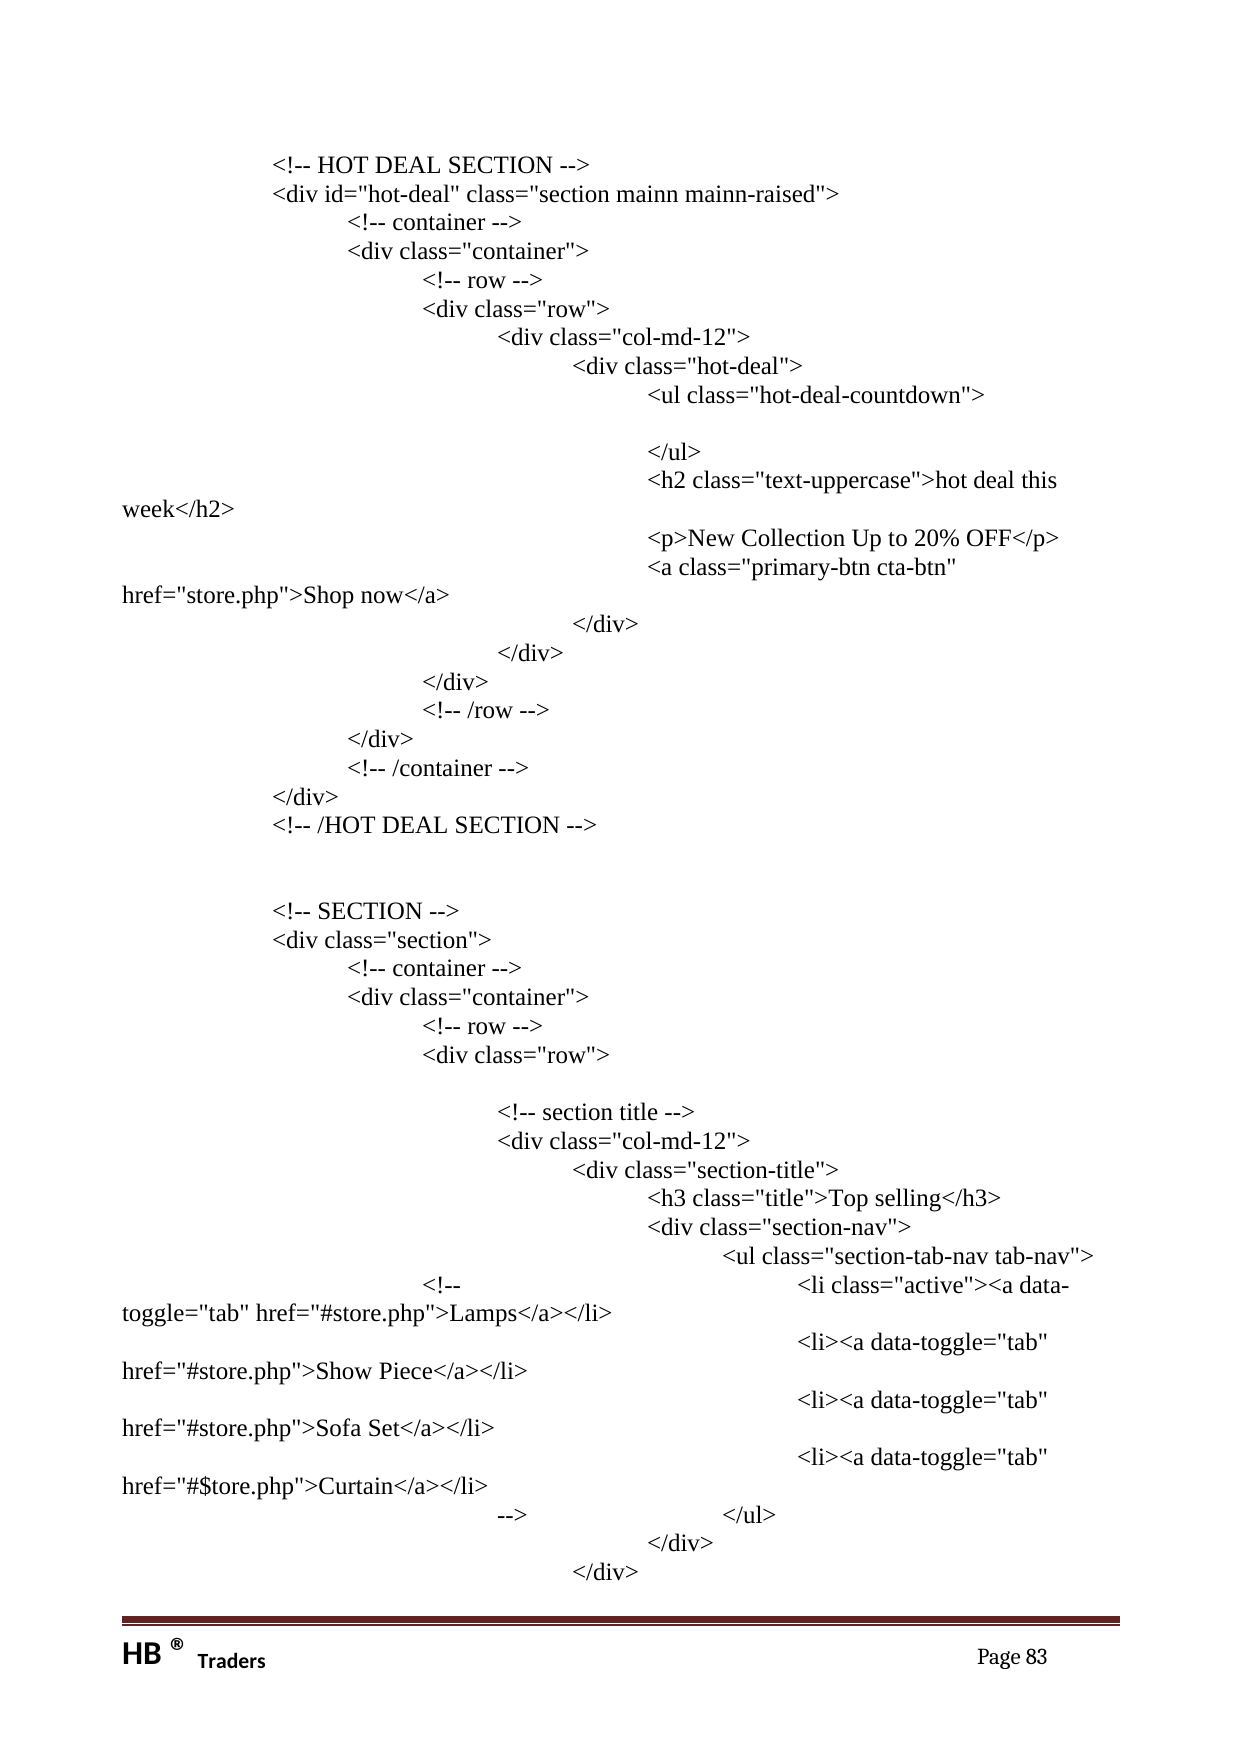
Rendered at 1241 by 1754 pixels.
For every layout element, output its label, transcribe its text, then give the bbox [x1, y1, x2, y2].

text <!-- container --> [122, 207, 1120, 236]
text <li><a data-toggle="tab" href="#$tore.php">Curtain</a></li> [122, 1442, 1120, 1500]
text <!-- HOT DEAL SECTION --> [122, 150, 1120, 179]
text <h2 class="text-uppercase">hot deal this week</h2> [122, 466, 1120, 523]
text <div class="row"> [122, 1040, 1120, 1068]
text <!-- /HOT DEAL SECTION --> [122, 811, 1120, 839]
text </div> [122, 638, 1120, 667]
text <h3 class="title">Top selling</h3> [122, 1183, 1120, 1212]
text <a class="primary-btn cta-btn" href="store.php">Shop now</a> [122, 552, 1120, 609]
text </div> [122, 1528, 1120, 1557]
text </div> [122, 609, 1120, 638]
text <div class="section-nav"> [122, 1212, 1120, 1241]
text <!-- row --> [122, 1011, 1120, 1040]
text <ul class="section-tab-nav tab-nav"> [122, 1241, 1120, 1270]
text <li><a data-toggle="tab" href="#store.php">Show Piece</a></li> [122, 1327, 1120, 1385]
text <div class="row"> [122, 294, 1120, 322]
text <li><a data-toggle="tab" href="#store.php">Sofa Set</a></li> [122, 1385, 1120, 1442]
text <!-- <li class="active"><a data-toggle="tab" href="#store.php">Lamps</a></li> [122, 1270, 1120, 1327]
text </div> [122, 1557, 1120, 1586]
text <div class="hot-deal"> [122, 351, 1120, 380]
text </div> [122, 724, 1120, 753]
text <div class="section-title"> [122, 1155, 1120, 1183]
text <!-- container --> [122, 953, 1120, 982]
text </ul> [122, 437, 1120, 466]
text <!-- section title --> [122, 1097, 1120, 1126]
text <div class="section"> [122, 925, 1120, 953]
text <div class="col-md-12"> [122, 322, 1120, 351]
text </div> [122, 782, 1120, 811]
text <!-- /container --> [122, 753, 1120, 782]
text <div class="col-md-12"> [122, 1126, 1120, 1155]
text <!-- SECTION --> [122, 896, 1120, 925]
text </div> [122, 667, 1120, 696]
text --> </ul> [122, 1500, 1120, 1528]
text <div id="hot-deal" class="section mainn mainn-raised"> [122, 179, 1120, 207]
text <div class="container"> [122, 236, 1120, 265]
text <!-- /row --> [122, 696, 1120, 724]
text <ul class="hot-deal-countdown"> [122, 380, 1120, 409]
text <!-- row --> [122, 265, 1120, 294]
text <div class="container"> [122, 982, 1120, 1011]
text <p>New Collection Up to 20% OFF</p> [122, 523, 1120, 552]
